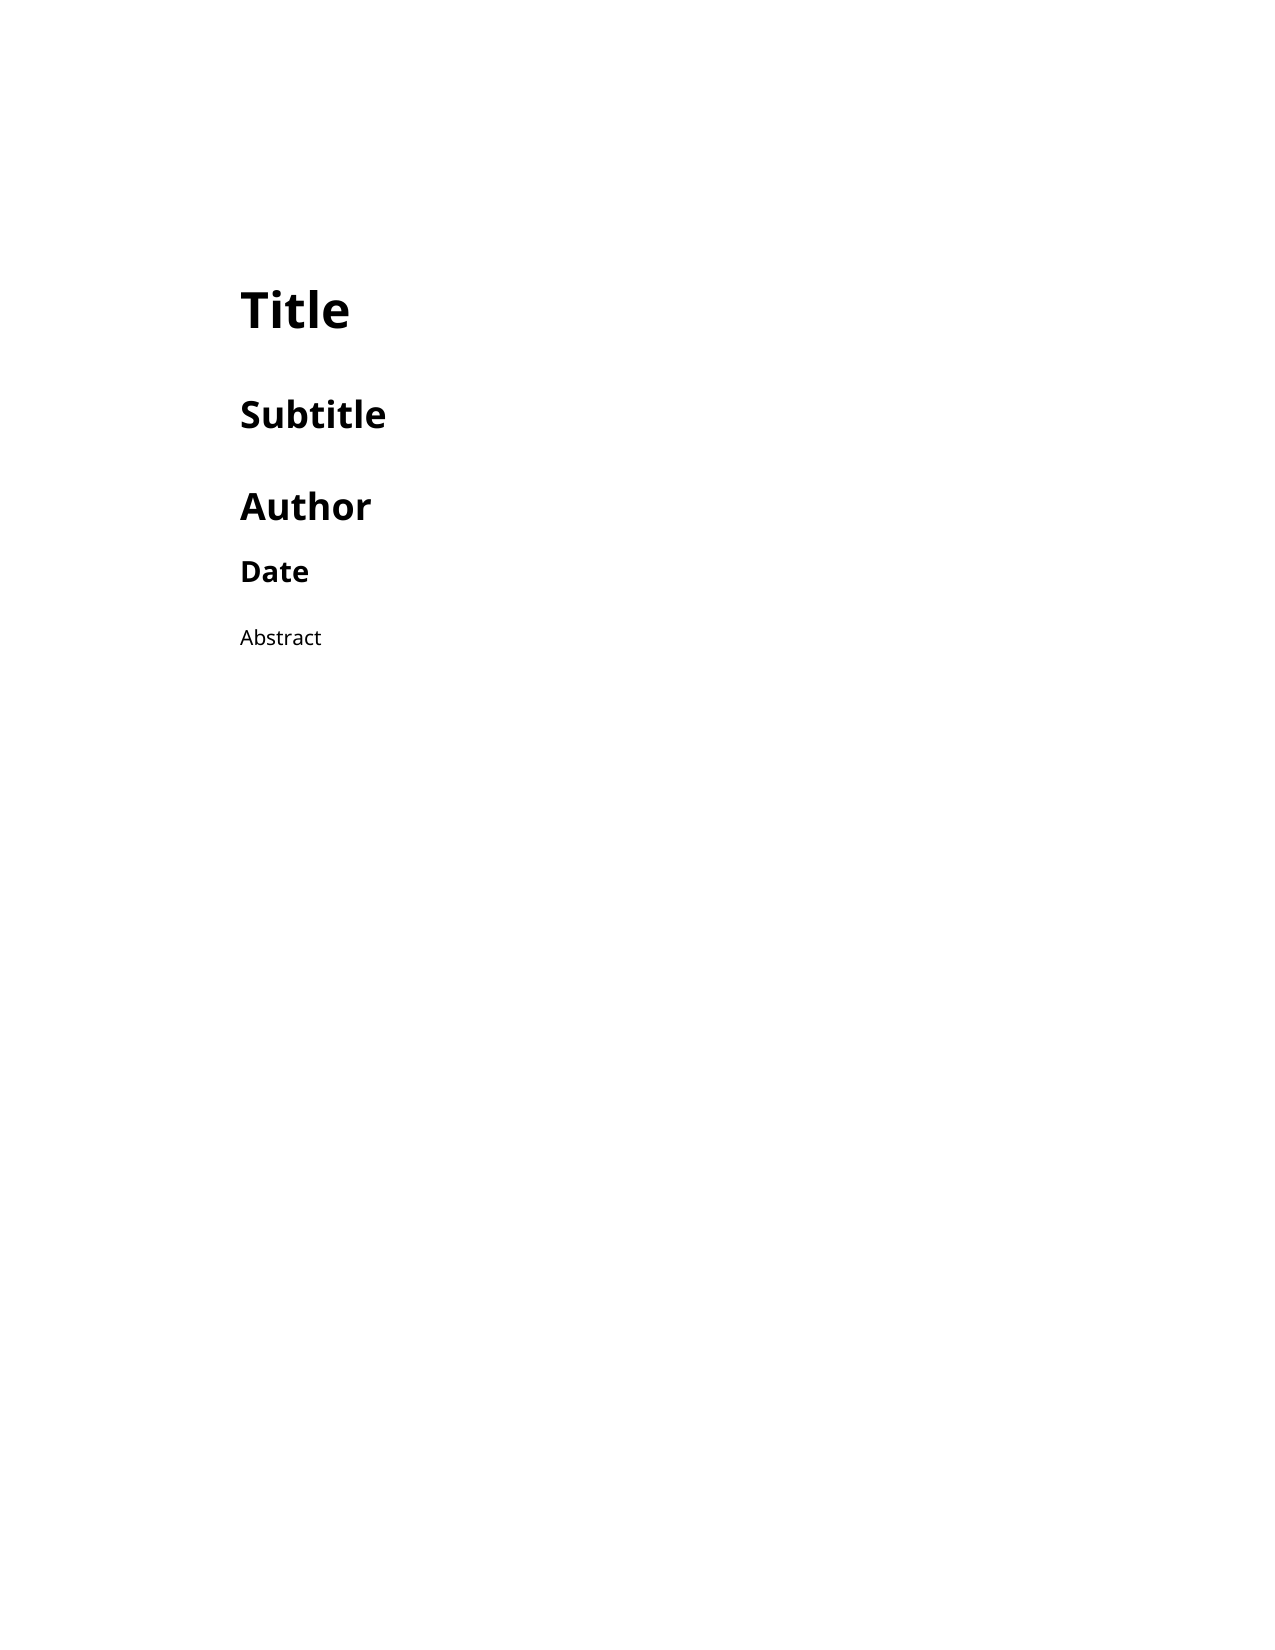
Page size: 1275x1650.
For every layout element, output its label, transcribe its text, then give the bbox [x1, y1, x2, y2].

title Title [240, 275, 1065, 343]
text Abstract [240, 623, 1065, 651]
text Date [240, 552, 1065, 591]
text Author [240, 480, 1065, 531]
subtitle Subtitle [240, 388, 1065, 439]
